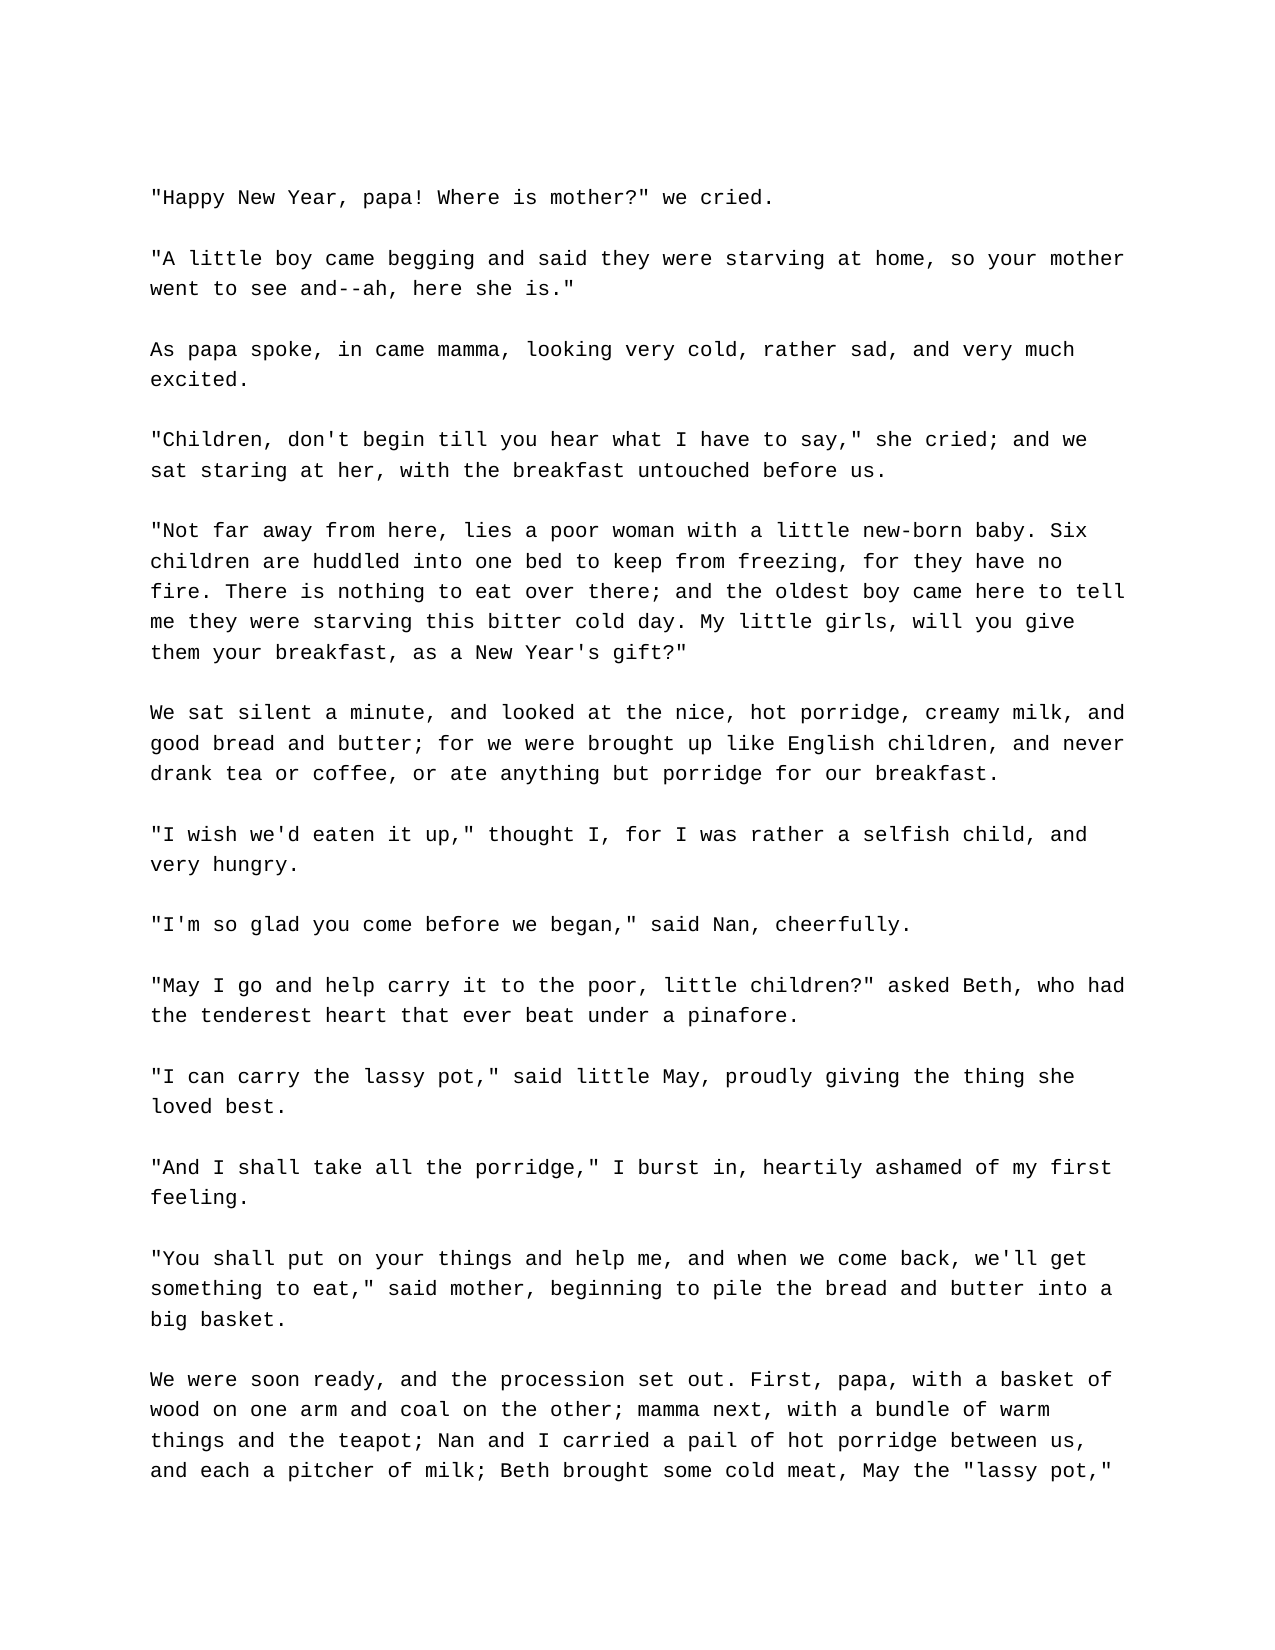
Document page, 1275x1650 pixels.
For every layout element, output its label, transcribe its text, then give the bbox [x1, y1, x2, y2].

text "A little boy came begging and said they were starving at home, so your mother went to see and--ah, here she is." [150, 241, 1125, 302]
text "Not far away from here, lies a poor woman with a little new-born baby. Six children are huddled into one bed to keep from freezing, for they have no fire. There is nothing to eat over there; and the oldest boy came here to tell me they were starving this bitter cold day. My little girls, will you give them your breakfast, as a New Year's gift?" [150, 514, 1125, 665]
text "And I shall take all the porridge," I burst in, heartily ashamed of my first feeling. [150, 1150, 1125, 1211]
text As papa spoke, in came mamma, looking very cold, rather sad, and very much excited. [150, 332, 1125, 392]
text "I wish we'd eaten it up," thought I, for I was rather a selfish child, and very hungry. [150, 817, 1125, 877]
text "You shall put on your things and help me, and when we come back, we'll get something to eat," said mother, beginning to pile the bread and butter into a big basket. [150, 1241, 1125, 1332]
text "I can carry the lassy pot," said little May, proudly giving the thing she loved best. [150, 1059, 1125, 1120]
text "I'm so glad you come before we began," said Nan, cheerfully. [150, 908, 1125, 938]
text "Children, don't begin till you hear what I have to say," she cried; and we sat staring at her, with the breakfast untouched before us. [150, 423, 1125, 483]
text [150, 1362, 1125, 1484]
text "May I go and help carry it to the poor, little children?" asked Beth, who had the tenderest heart that ever beat under a pinafore. [150, 968, 1125, 1029]
text "Happy New Year, papa! Where is mother?" we cried. [150, 180, 1125, 211]
text We sat silent a minute, and looked at the nice, hot porridge, creamy milk, and good bread and butter; for we were brought up like English children, and never drank tea or coffee, or ate anything but porridge for our breakfast. [150, 696, 1125, 787]
